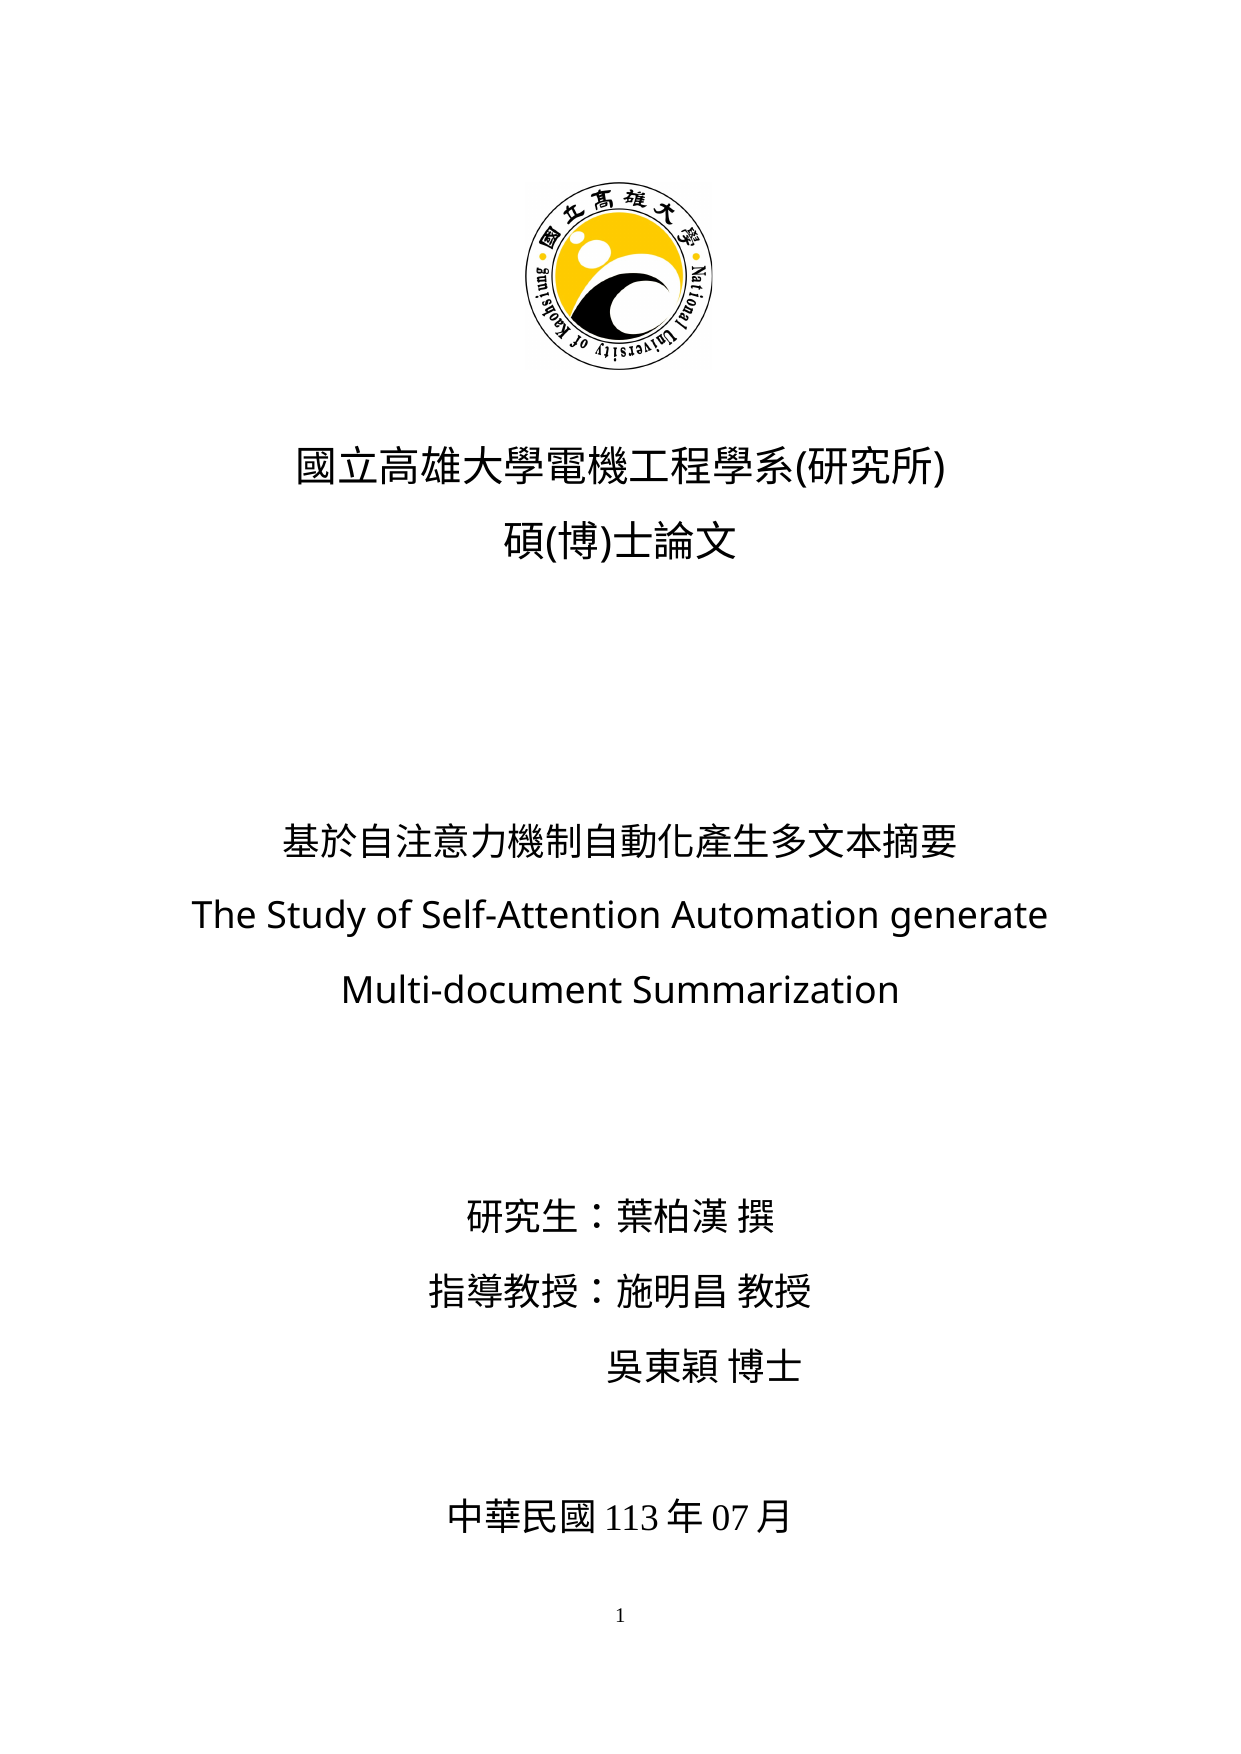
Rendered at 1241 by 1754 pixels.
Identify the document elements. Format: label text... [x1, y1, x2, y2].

text 指導教授：施明昌 教授 [150, 1251, 1090, 1326]
text 吳東穎 博士 [150, 1326, 1090, 1401]
picture [525, 182, 713, 370]
text 碩(博)士論文 [150, 501, 1090, 576]
text 中華民國113年07月 [150, 1476, 1090, 1551]
text 研究生：葉柏漢 撰 [150, 1176, 1090, 1251]
text 基於自注意力機制自動化產生多文本摘要 [150, 801, 1090, 876]
text The Study of Self-Attention Automation generate Multi-document Summarization [150, 876, 1090, 1026]
text 國立高雄大學電機工程學系(研究所) [150, 426, 1090, 501]
